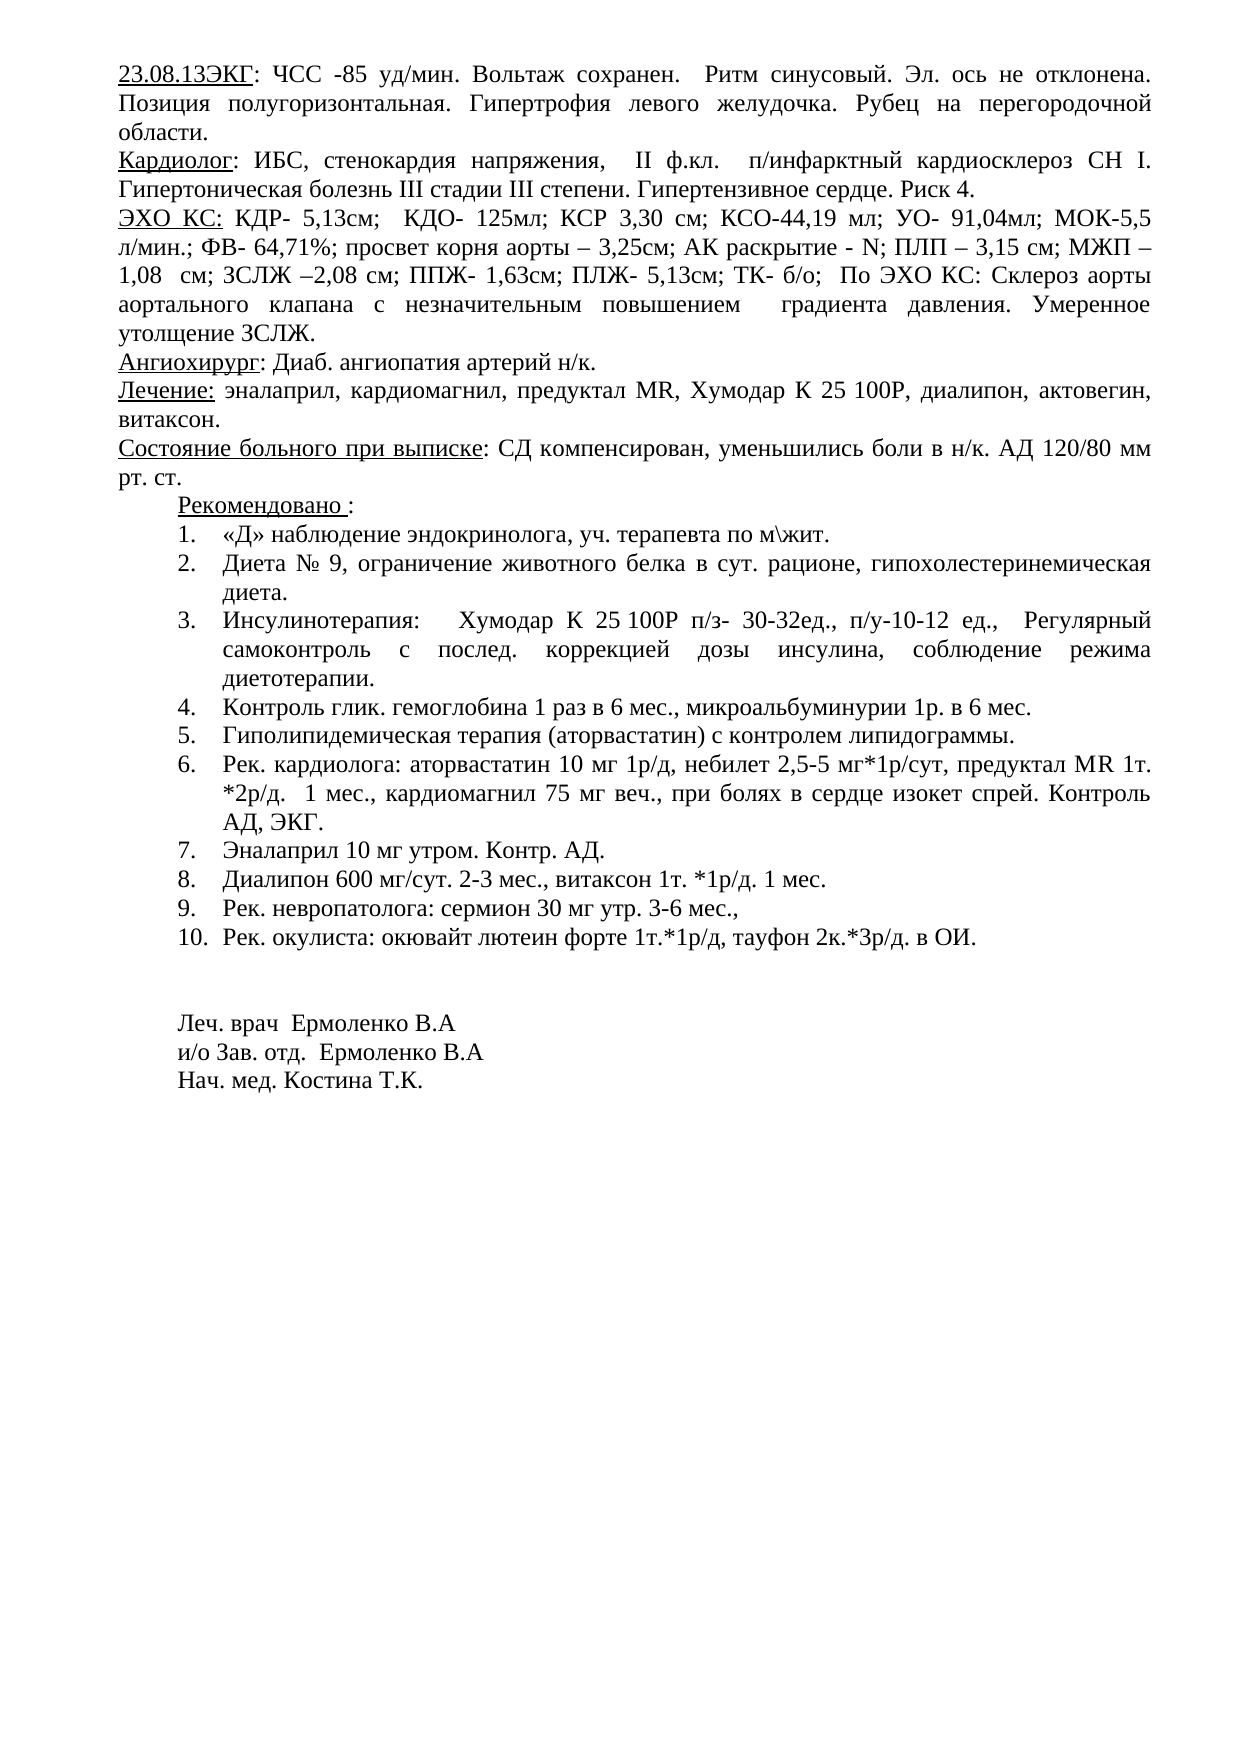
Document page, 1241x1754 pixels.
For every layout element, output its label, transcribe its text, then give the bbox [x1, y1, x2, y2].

text 23.08.13ЭКГ: ЧСС -85 уд/мин. Вольтаж сохранен. Ритм синусовый. Эл. ось не отклонена. Позиция полугоризонтальная. Гипертрофия левого желудочка. Рубец на перегородочной области. [118, 59, 1152, 145]
text Рекомендовано : [177, 490, 1152, 519]
text Ангиохирург: Диаб. ангиопатия артерий н/к. [118, 347, 1152, 375]
list Рек. невропатолога: сермион 30 мг утр. 3-6 мес., [177, 893, 1152, 922]
list Рек. кардиолога: аторвастатин 10 мг 1р/д, небилет 2,5-5 мг*1р/сут, предуктал МR 1т. *2р/д. 1 мес., кардиомагнил 75 мг веч., при болях в сердце изокет спрей. Контроль АД, ЭКГ. [177, 749, 1152, 835]
text Кардиолог: ИБС, стенокардия напряжения, II ф.кл. п/инфарктный кардиосклероз СН I. Гипертоническая болезнь III стадии III степени. Гипертензивное сердце. Риск 4. [118, 145, 1152, 203]
list Диалипон 600 мг/сут. 2-3 мес., витаксон 1т. *1р/д. 1 мес. [177, 864, 1152, 893]
text и/о Зав. отд. Ермоленко В.А [177, 1037, 1152, 1065]
list Контроль глик. гемоглобина 1 раз в 6 мес., микроальбуминурии 1р. в 6 мес. [177, 692, 1152, 720]
list Диета № 9, ограничение животного белка в сут. рационе, гипохолестеринемическая диета. [177, 548, 1152, 605]
text Лечение: эналаприл, кардиомагнил, предуктал MR, Хумодар К 25 100Р, диалипон, актовегин, витаксон. [118, 375, 1152, 433]
list Инсулинотерапия: Хумодар К 25 100Р п/з- 30-32ед., п/у-10-12 ед., Регулярный самоконтроль с послед. коррекцией дозы инсулина, соблюдение режима диетотерапии. [177, 605, 1152, 692]
subtitle Леч. врач Ермоленко В.А [177, 1008, 1152, 1037]
text ЭХО КС: КДР- 5,13см; КДО- 125мл; КСР 3,30 см; КСО-44,19 мл; УО- 91,04мл; МОК-5,5 л/мин.; ФВ- 64,71%; просвет корня аорты – 3,25см; АК раскрытие - N; ПЛП – 3,15 см; МЖП –1,08 см; ЗСЛЖ –2,08 см; ППЖ- 1,63см; ПЛЖ- 5,13см; ТК- б/о; По ЭХО КС: Склероз аорты аортального клапана с незначительным повышением градиента давления. Умеренное утолщение ЗСЛЖ. [118, 203, 1152, 347]
list «Д» наблюдение эндокринолога, уч. терапевта по м\жит. [177, 519, 1152, 548]
list Гиполипидемическая терапия (аторвастатин) с контролем липидограммы. [177, 720, 1152, 749]
text Состояние больного при выписке: СД компенсирован, уменьшились боли в н/к. АД 120/80 мм рт. ст. [118, 433, 1152, 490]
text Нач. мед. Костина Т.К. [177, 1065, 1152, 1094]
list Рек. окулиста: окювайт лютеин форте 1т.*1р/д, тауфон 2к.*3р/д. в ОИ. [177, 922, 1152, 950]
list Эналаприл 10 мг утром. Контр. АД. [177, 835, 1152, 864]
